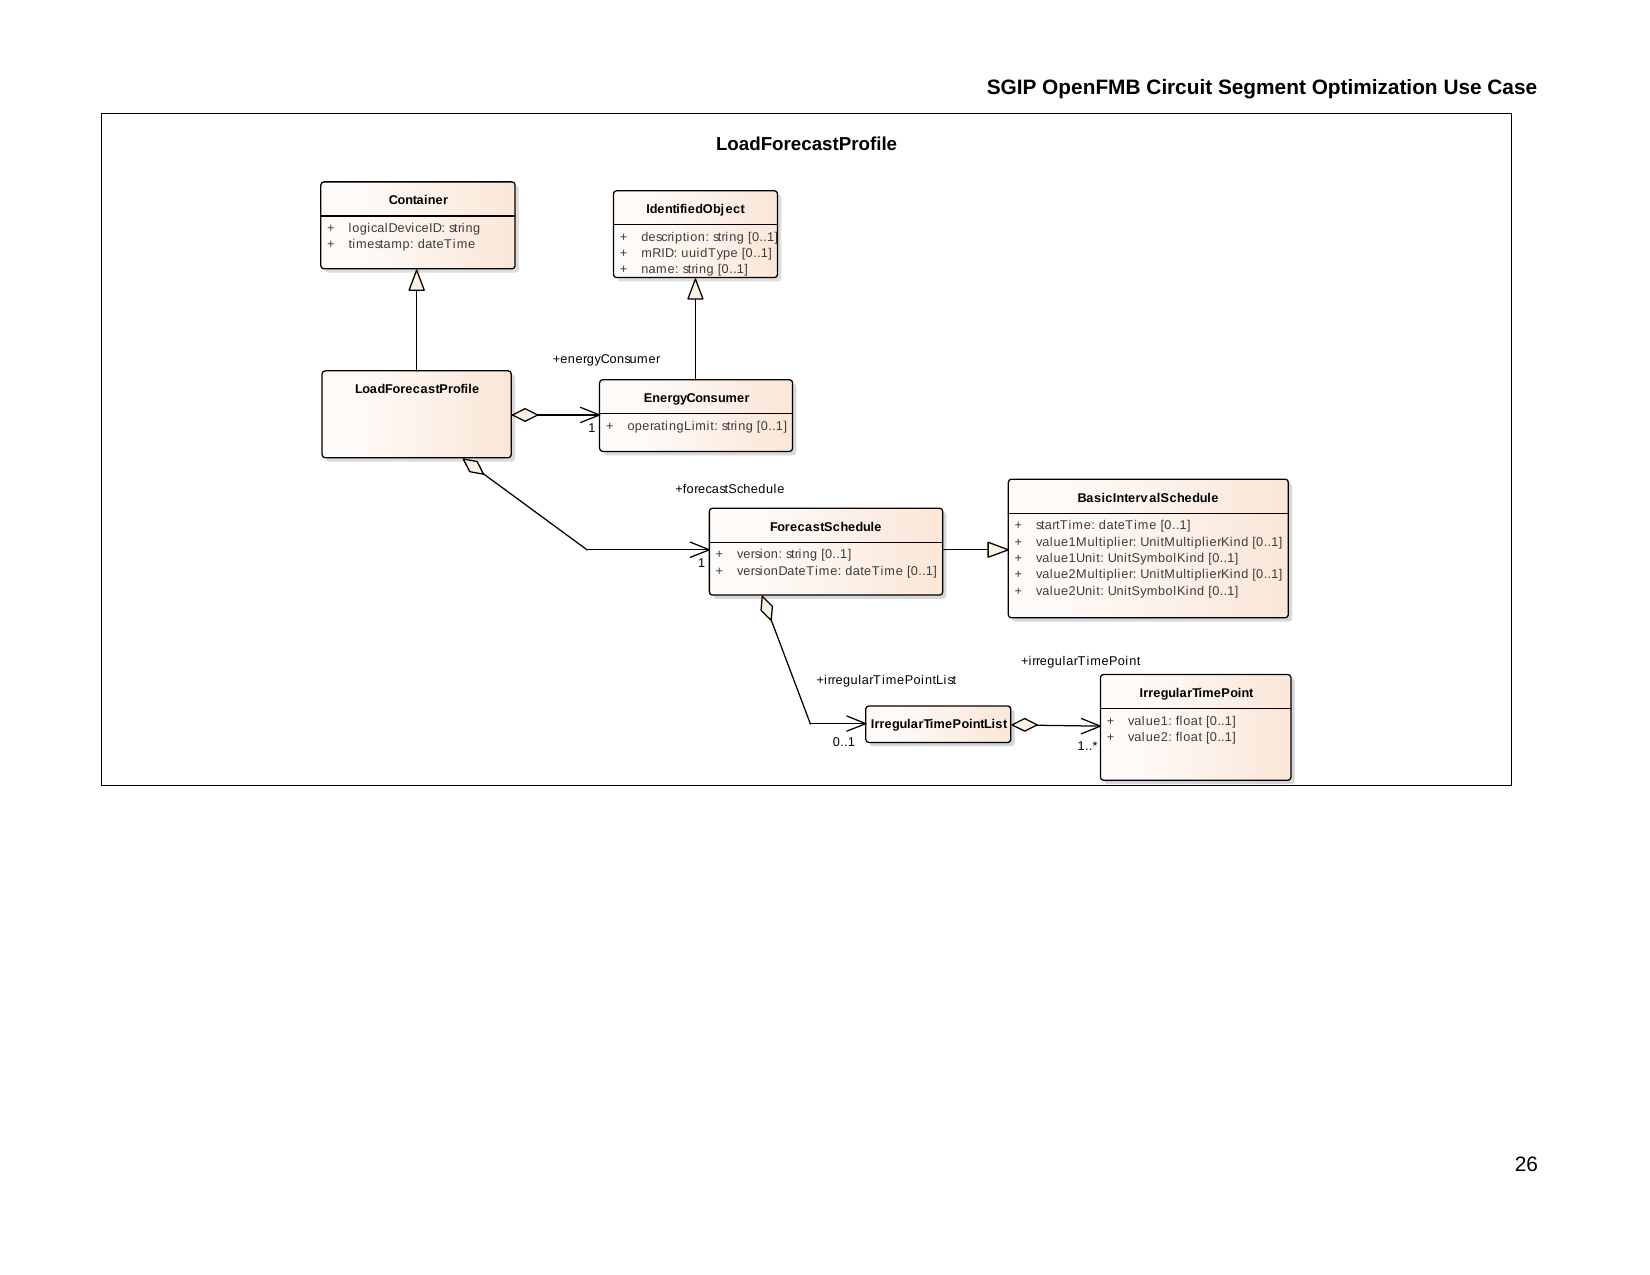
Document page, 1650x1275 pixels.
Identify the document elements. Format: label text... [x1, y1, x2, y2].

table_cell LoadForecastProfile [102, 114, 1511, 785]
